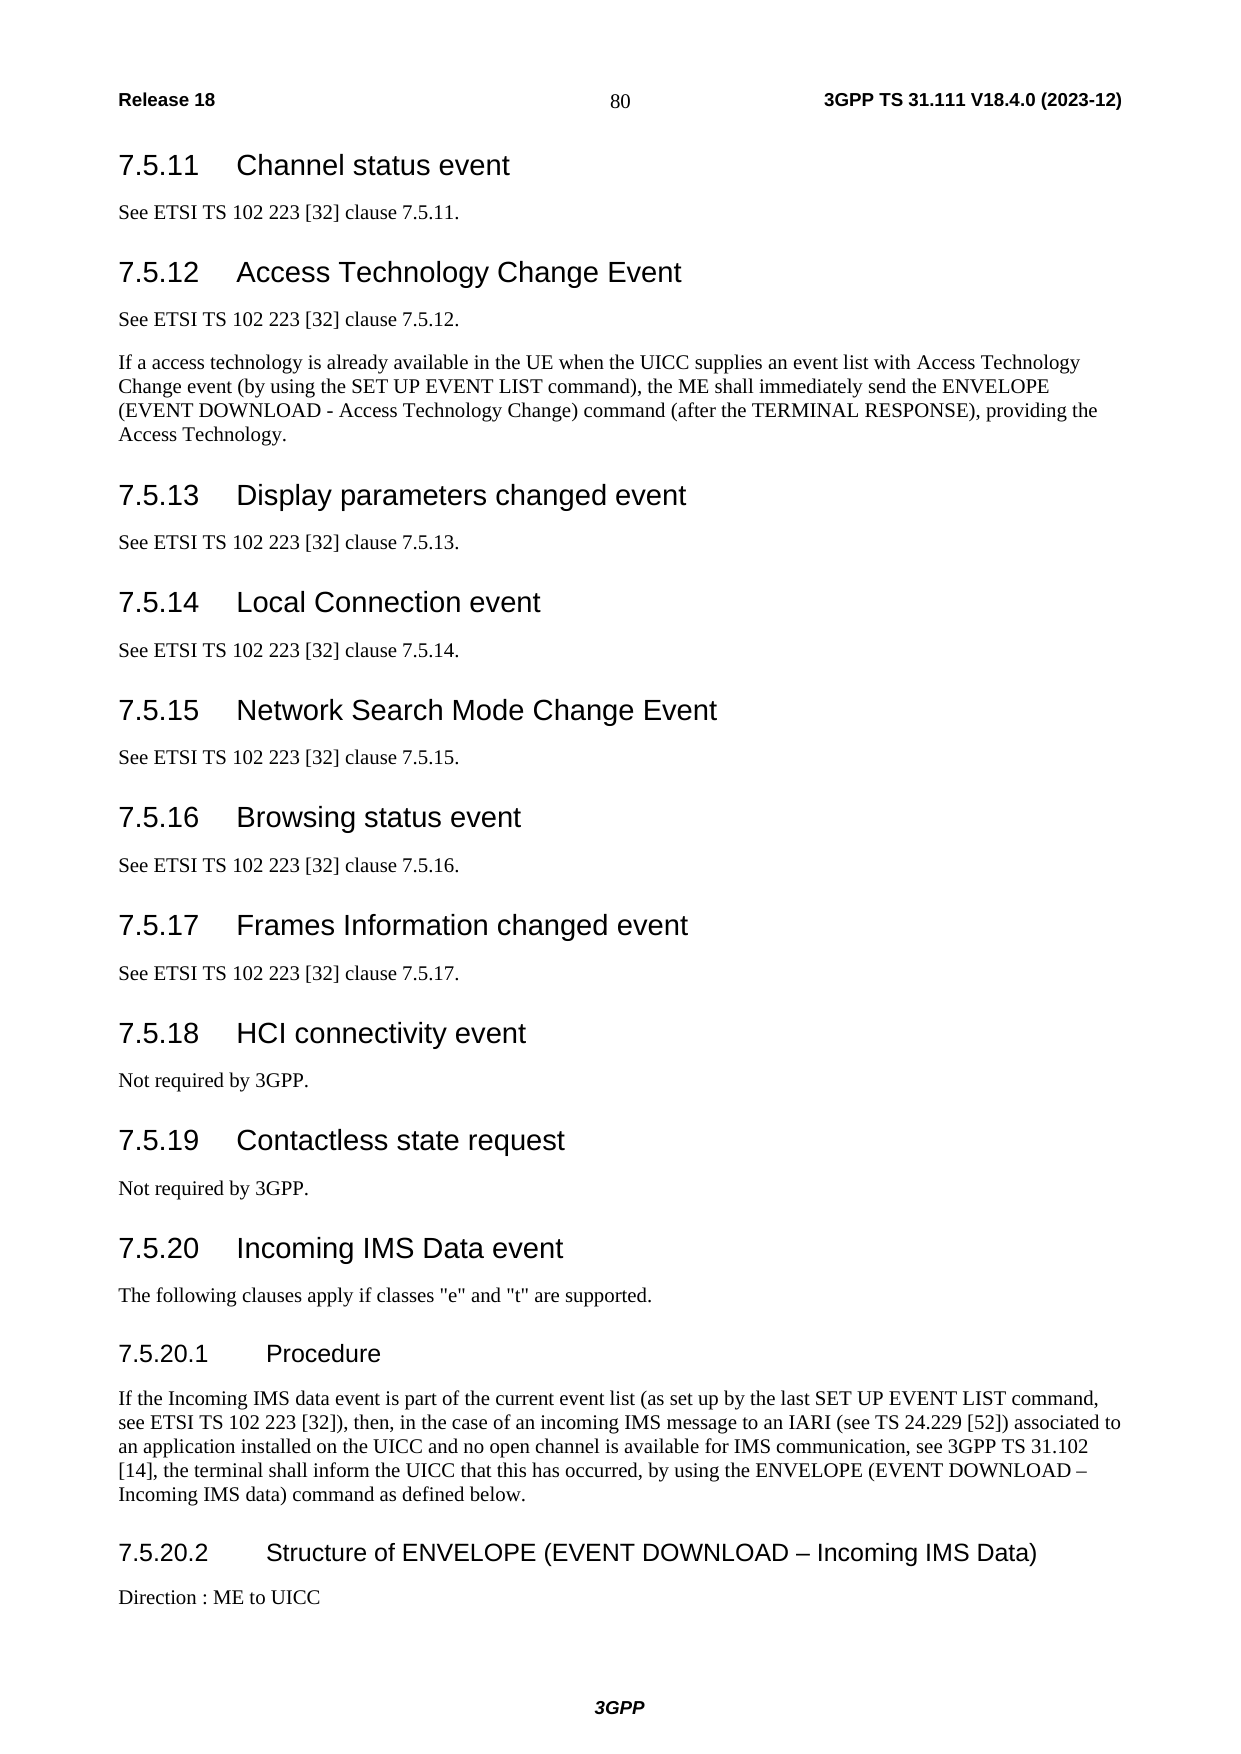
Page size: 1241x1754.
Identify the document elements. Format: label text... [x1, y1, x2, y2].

text Direction : ME to UICC [118, 1585, 1122, 1609]
subtitle 7.5.20 Incoming IMS Data event [118, 1231, 1122, 1264]
subtitle 7.5.11 Channel status event [118, 147, 1122, 181]
text If the Incoming IMS data event is part of the current event list (as set up by the last SET UP EVENT LIST command, see ETSI TS 102 223 [32]), then, in the case of an incoming IMS message to an IARI (see TS 24.229 [52]) associated to an application installed on the UICC and no open channel is available for IMS communication, see 3GPP TS 31.102 [14], the terminal shall inform the UICC that this has occurred, by using the ENVELOPE (EVENT DOWNLOAD – Incoming IMS data) command as defined below. [118, 1386, 1122, 1506]
subtitle 7.5.13 Display parameters changed event [118, 478, 1122, 511]
text See ETSI TS 102 223 [32] clause 7.5.12. [118, 307, 1122, 331]
subtitle 7.5.15 Network Search Mode Change Event [118, 693, 1122, 726]
text See ETSI TS 102 223 [32] clause 7.5.14. [118, 638, 1122, 662]
subtitle 7.5.17 Frames Information changed event [118, 908, 1122, 942]
text See ETSI TS 102 223 [32] clause 7.5.17. [118, 960, 1122, 984]
subtitle 7.5.19 Contactless state request [118, 1123, 1122, 1157]
text See ETSI TS 102 223 [32] clause 7.5.13. [118, 530, 1122, 554]
text Not required by 3GPP. [118, 1068, 1122, 1092]
text See ETSI TS 102 223 [32] clause 7.5.16. [118, 853, 1122, 877]
text Not required by 3GPP. [118, 1176, 1122, 1200]
text See ETSI TS 102 223 [32] clause 7.5.11. [118, 200, 1122, 224]
subtitle 7.5.12 Access Technology Change Event [118, 255, 1122, 289]
subtitle 7.5.20.2 Structure of ENVELOPE (EVENT DOWNLOAD – Incoming IMS Data) [118, 1538, 1122, 1566]
subtitle 7.5.18 HCI connectivity event [118, 1016, 1122, 1049]
text The following clauses apply if classes "e" and "t" are supported. [118, 1283, 1122, 1307]
subtitle 7.5.16 Browsing status event [118, 801, 1122, 834]
subtitle 7.5.20.1 Procedure [118, 1338, 1122, 1367]
text If a access technology is already available in the UE when the UICC supplies an event list with Access Technology Change event (by using the SET UP EVENT LIST command), the ME shall immediately send the ENVELOPE (EVENT DOWNLOAD - Access Technology Change) command (after the TERMINAL RESPONSE), providing the Access Technology. [118, 350, 1122, 446]
subtitle 7.5.14 Local Connection event [118, 585, 1122, 619]
text See ETSI TS 102 223 [32] clause 7.5.15. [118, 745, 1122, 769]
